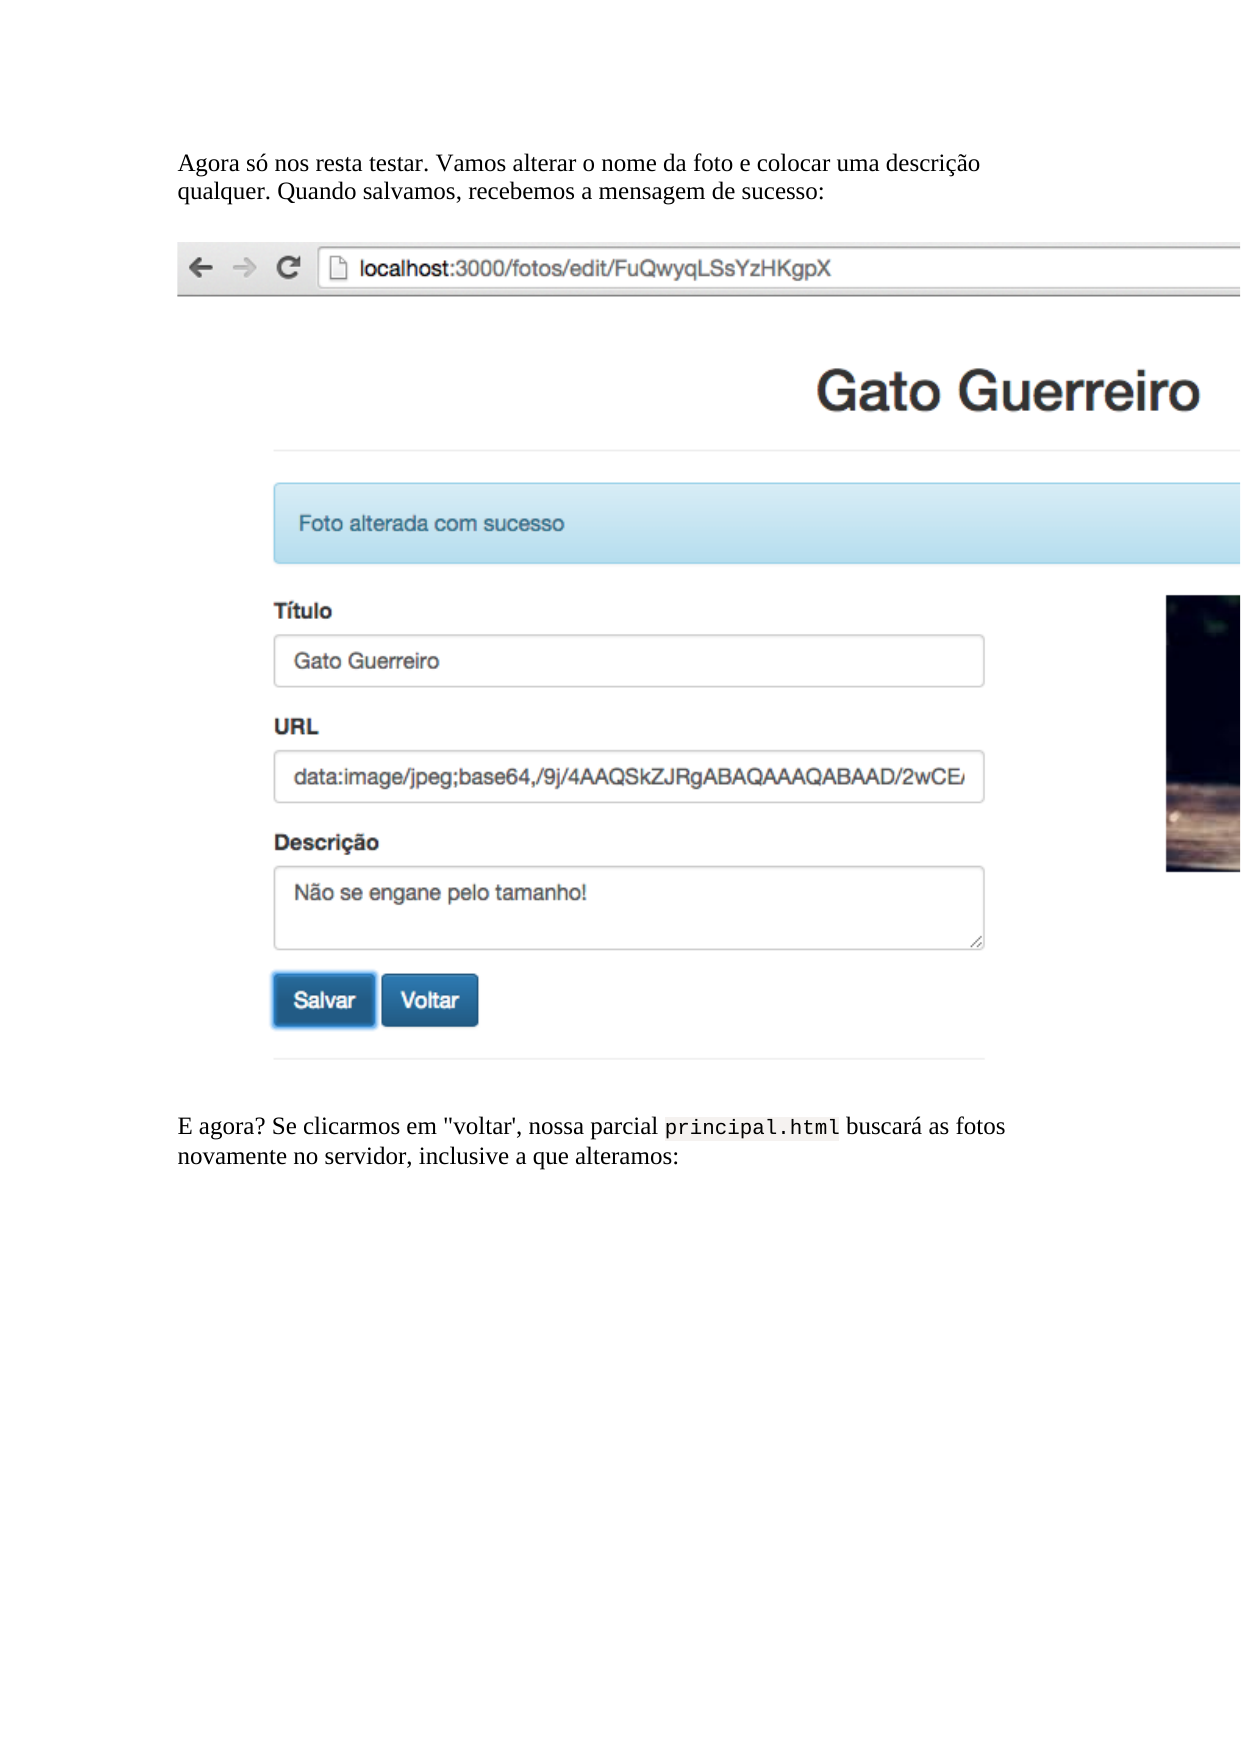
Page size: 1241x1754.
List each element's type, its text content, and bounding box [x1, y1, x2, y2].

picture [177, 242, 1241, 1074]
text Agora só nos resta testar. Vamos alterar o nome da foto e colocar uma descrição qualquer. Quando salvamos, recebemos a mensagem de sucesso: [177, 148, 1063, 205]
text E agora? Se clicarmos em "voltar', nossa parcial principal.html buscará as fotos novamente no servidor, inclusive a que alteramos: [177, 1111, 1063, 1170]
